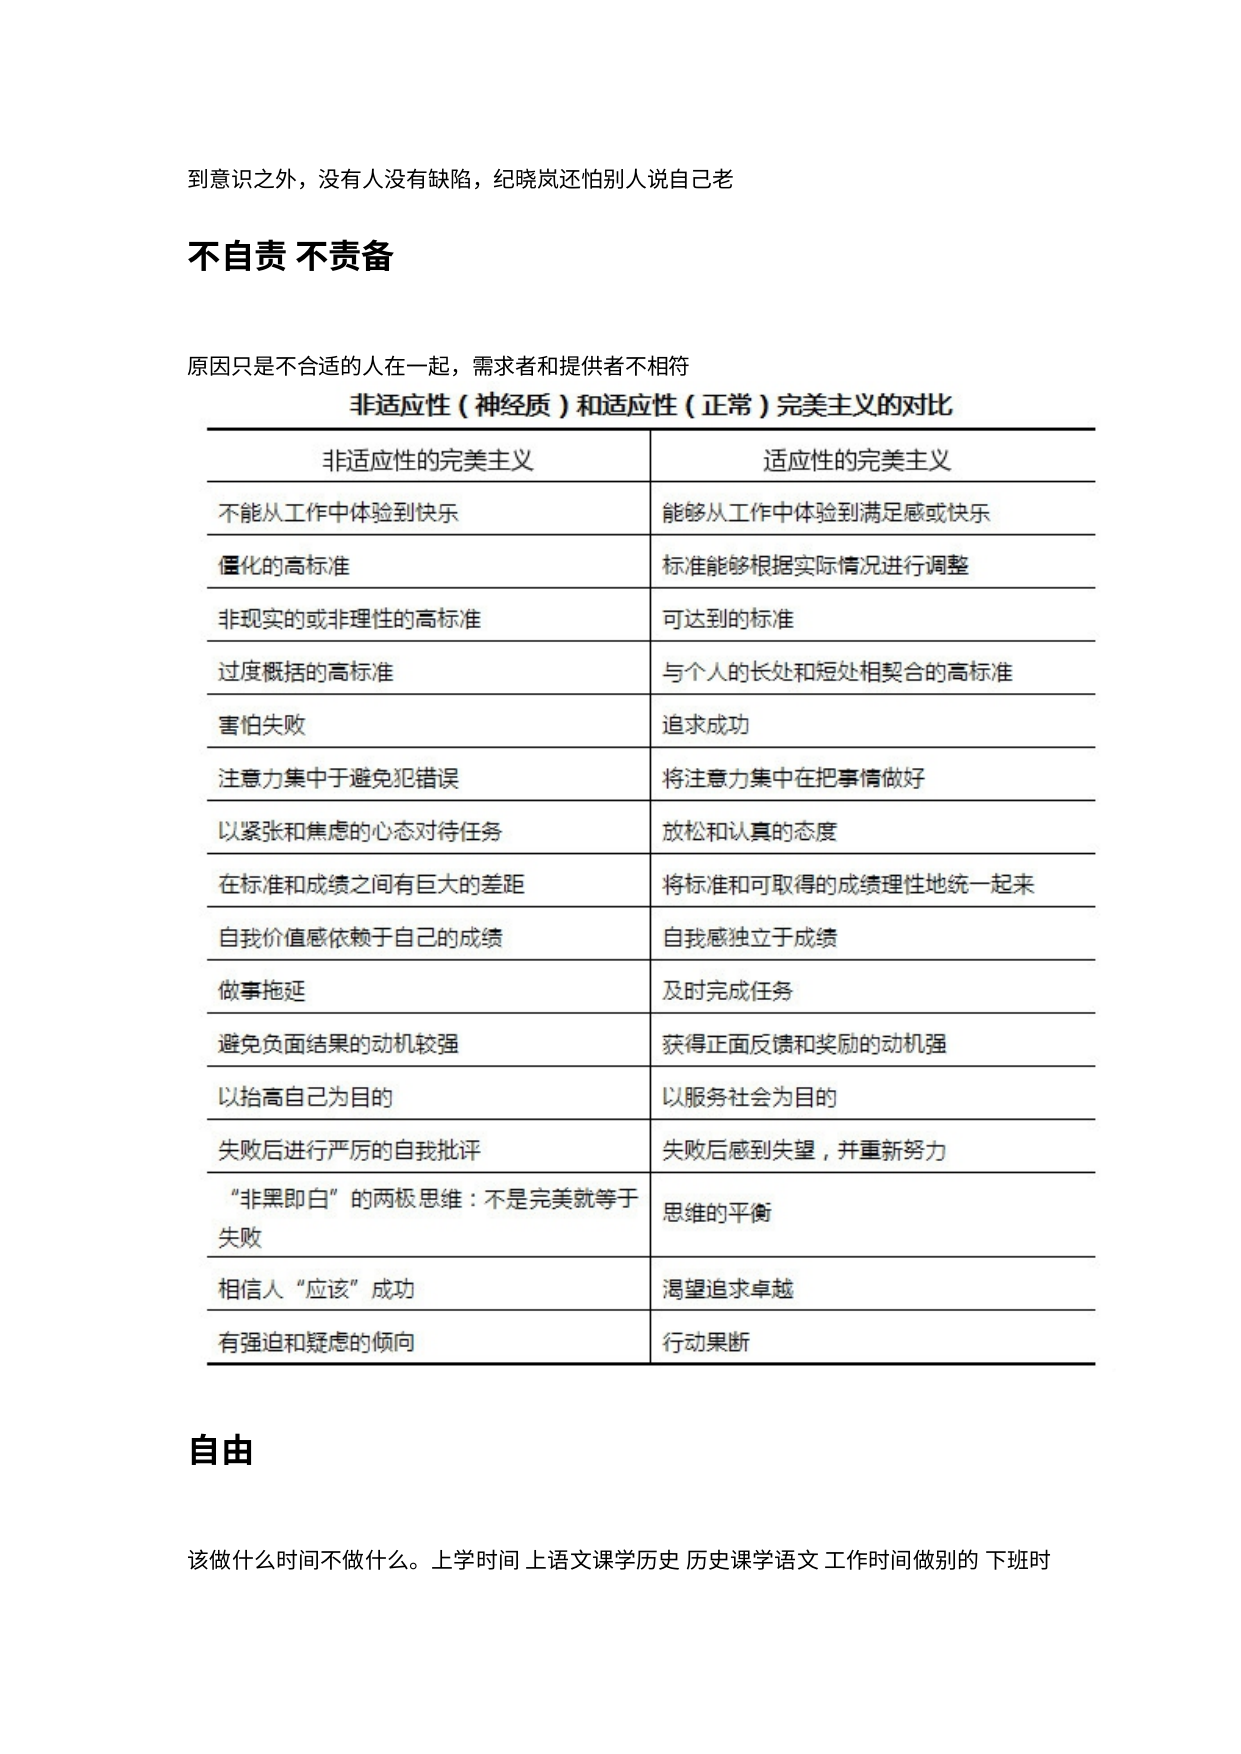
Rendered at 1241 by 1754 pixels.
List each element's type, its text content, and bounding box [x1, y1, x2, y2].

subtitle 自由 [187, 1416, 1053, 1481]
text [187, 1543, 1053, 1576]
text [187, 162, 1053, 194]
subtitle 不自责 不责备 [187, 222, 1053, 287]
text 原因只是不合适的人在一起，需求者和提供者不相符 [187, 349, 1053, 381]
picture [187, 381, 1116, 1372]
